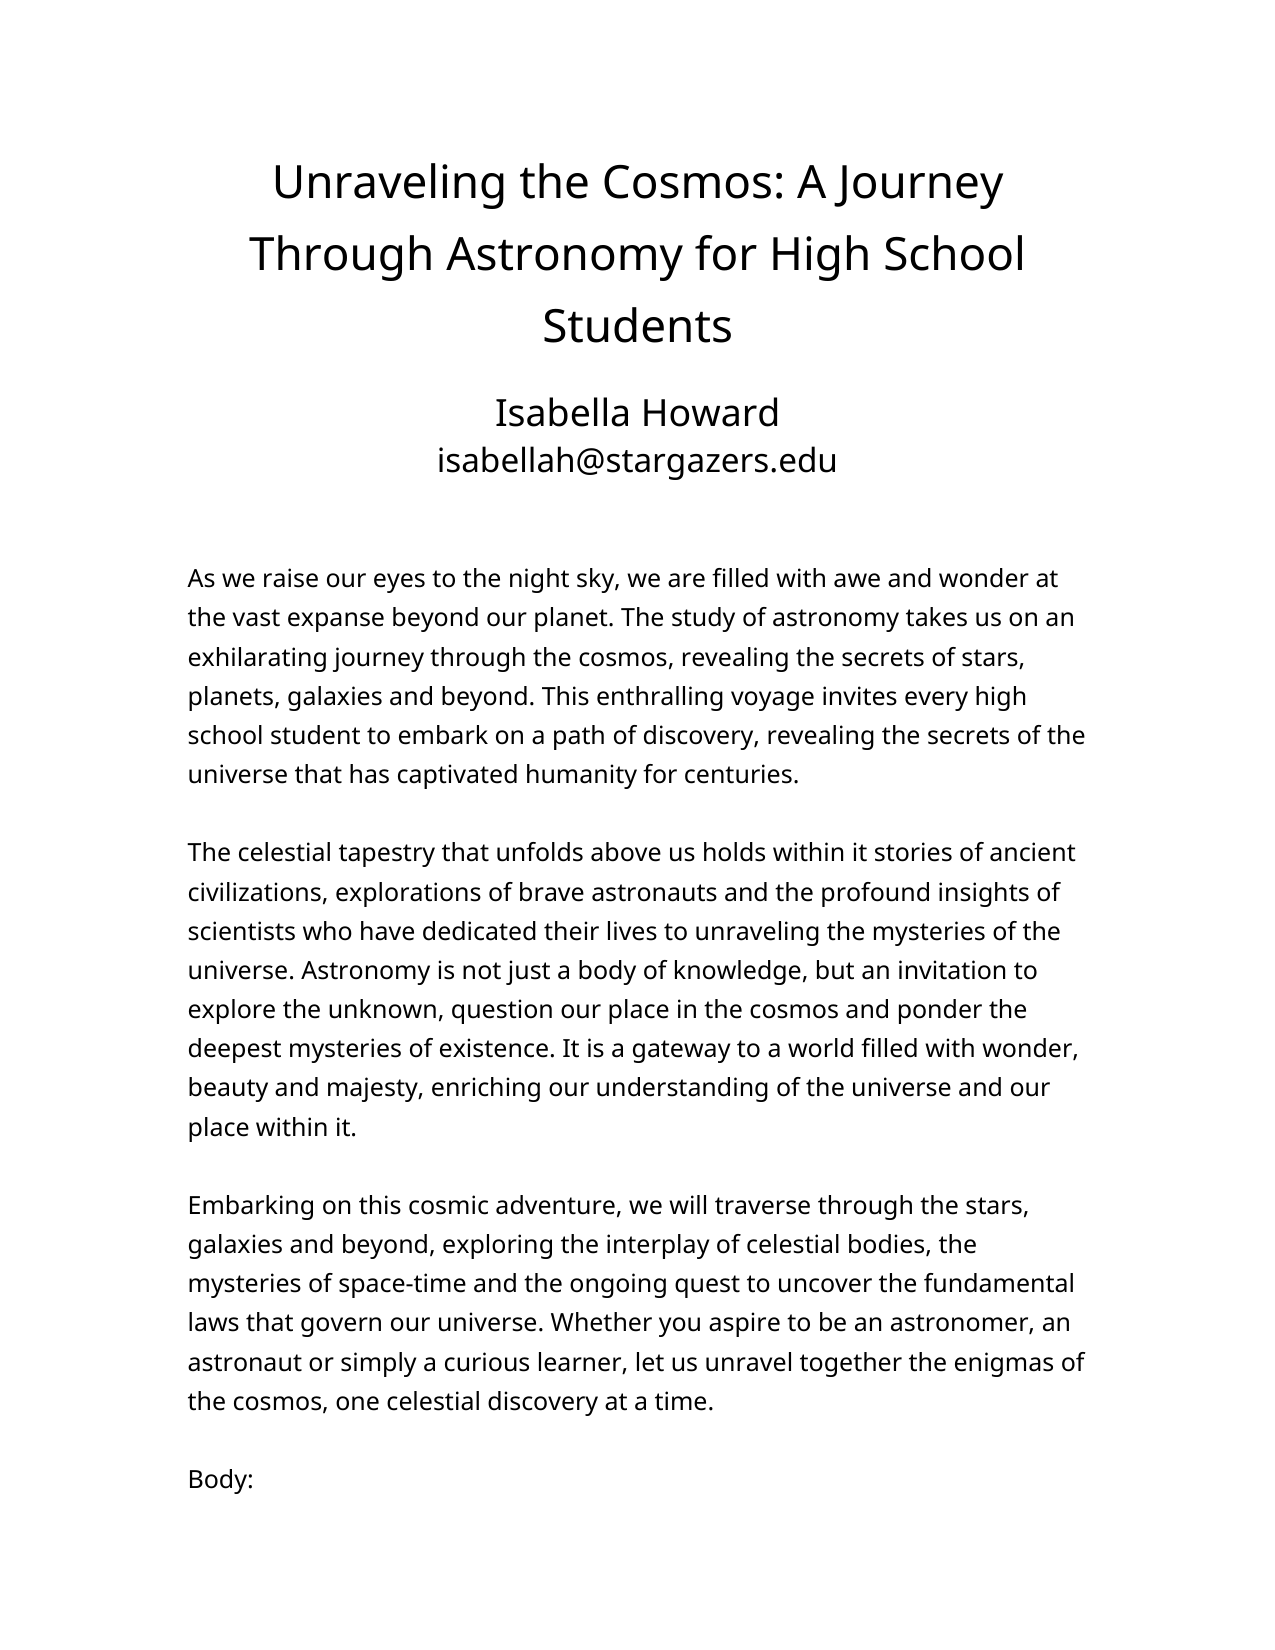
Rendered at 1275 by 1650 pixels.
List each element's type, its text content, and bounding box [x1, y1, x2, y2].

text Unraveling the Cosmos: A Journey Through Astronomy for High School Students [187, 150, 1087, 356]
text Isabella Howard [187, 386, 1087, 437]
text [187, 561, 1087, 1496]
text isabellah@stargazers.edu [187, 437, 1087, 482]
